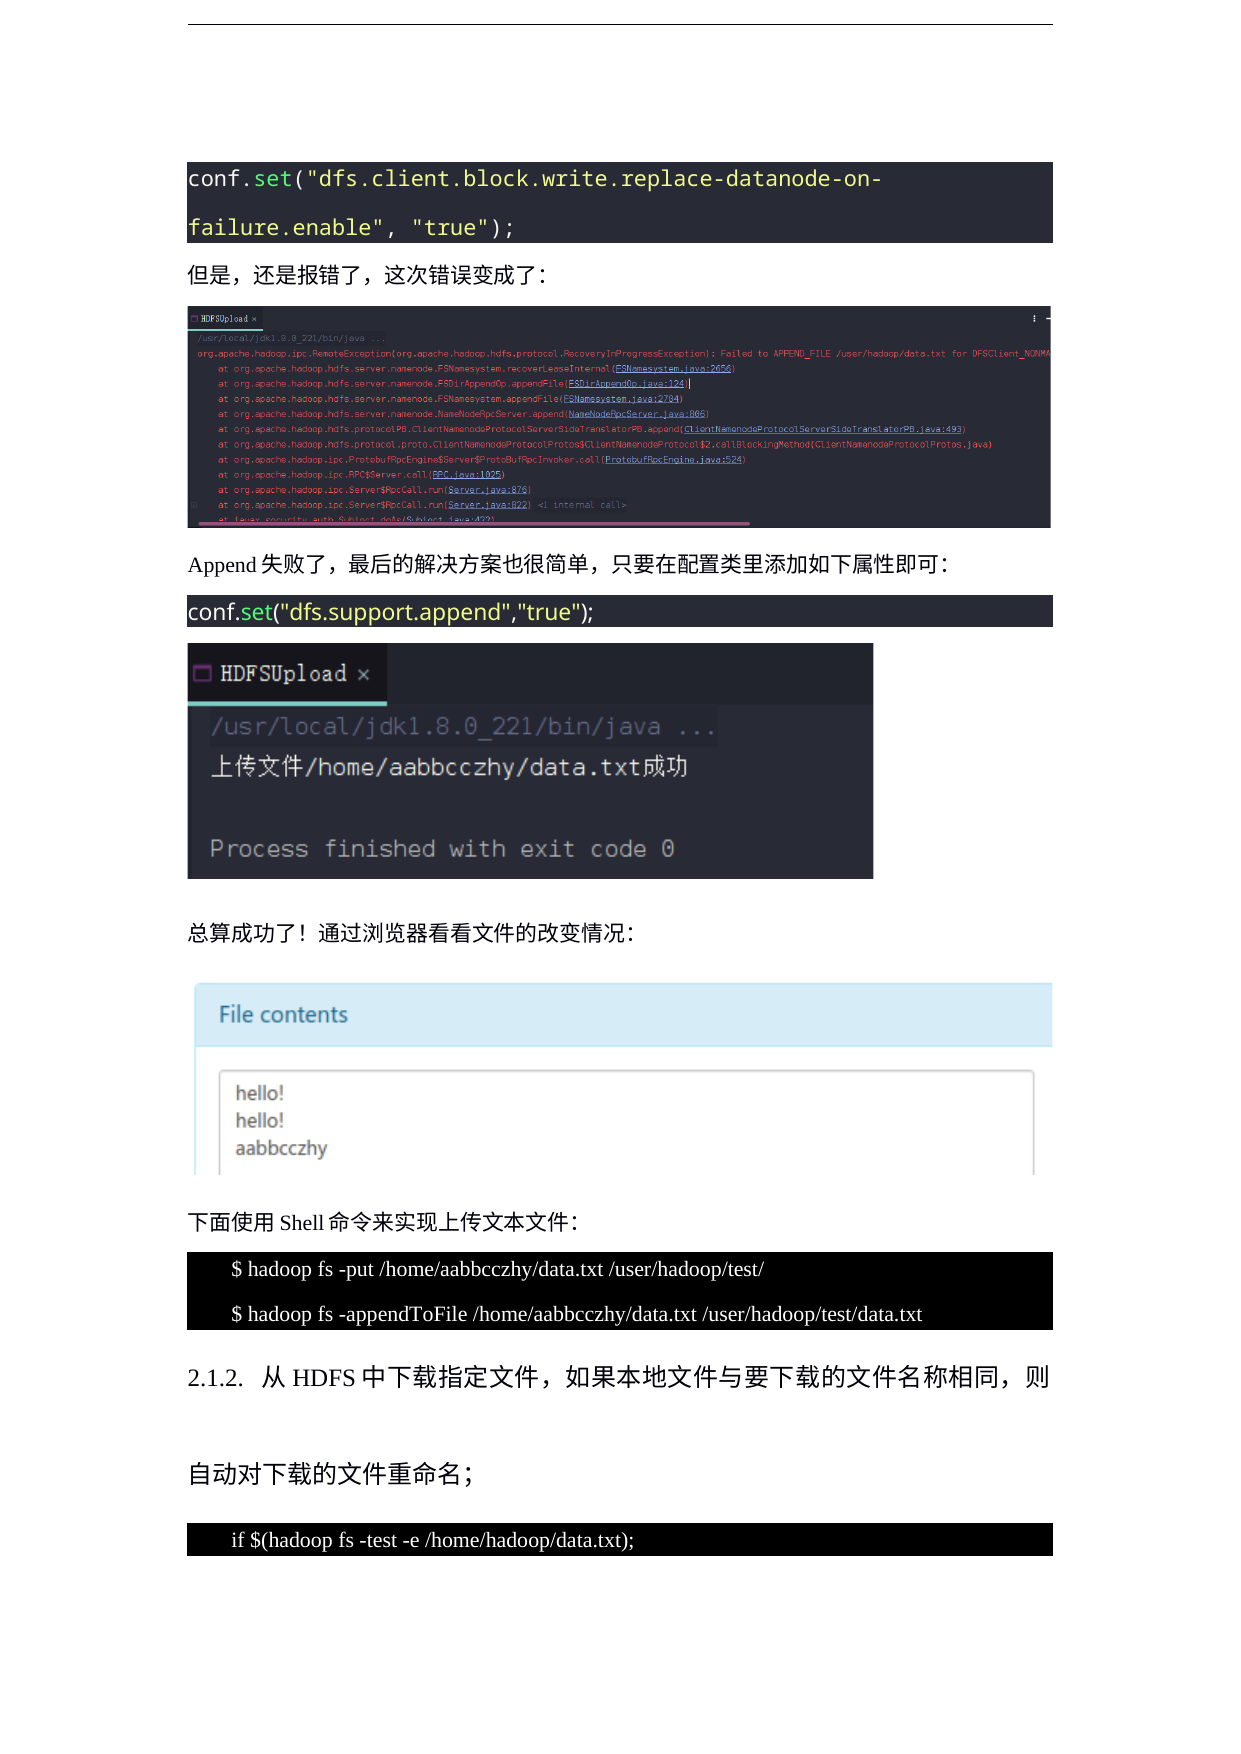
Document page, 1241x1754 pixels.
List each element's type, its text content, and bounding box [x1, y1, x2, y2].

text 下面使用Shell命令来实现上传文本文件： [187, 1204, 1053, 1237]
text if $(hadoop fs -test -e /home/hadoop/data.txt); [187, 1523, 1053, 1556]
text Append失败了，最后的解决方案也很简单，只要在配置类里添加如下属性即可： [187, 547, 1053, 579]
text conf.set("dfs.support.append","true"); [187, 595, 1053, 627]
text 但是，还是报错了，这次错误变成了： [187, 258, 1053, 291]
picture [187, 963, 1053, 1175]
picture [187, 306, 1051, 528]
text $ hadoop fs -appendToFile /home/aabbcczhy/data.txt /user/hadoop/test/data.txt [187, 1297, 1053, 1330]
text 总算成功了！通过浏览器看看文件的改变情况： [187, 916, 1053, 948]
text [187, 162, 1053, 243]
text $ hadoop fs -put /home/aabbcczhy/data.txt /user/hadoop/test/ [187, 1252, 1053, 1285]
picture [187, 643, 874, 879]
subtitle 从HDFS中下载指定文件，如果本地文件与要下载的文件名称相同，则自动对下载的文件重命名； [187, 1343, 1053, 1505]
